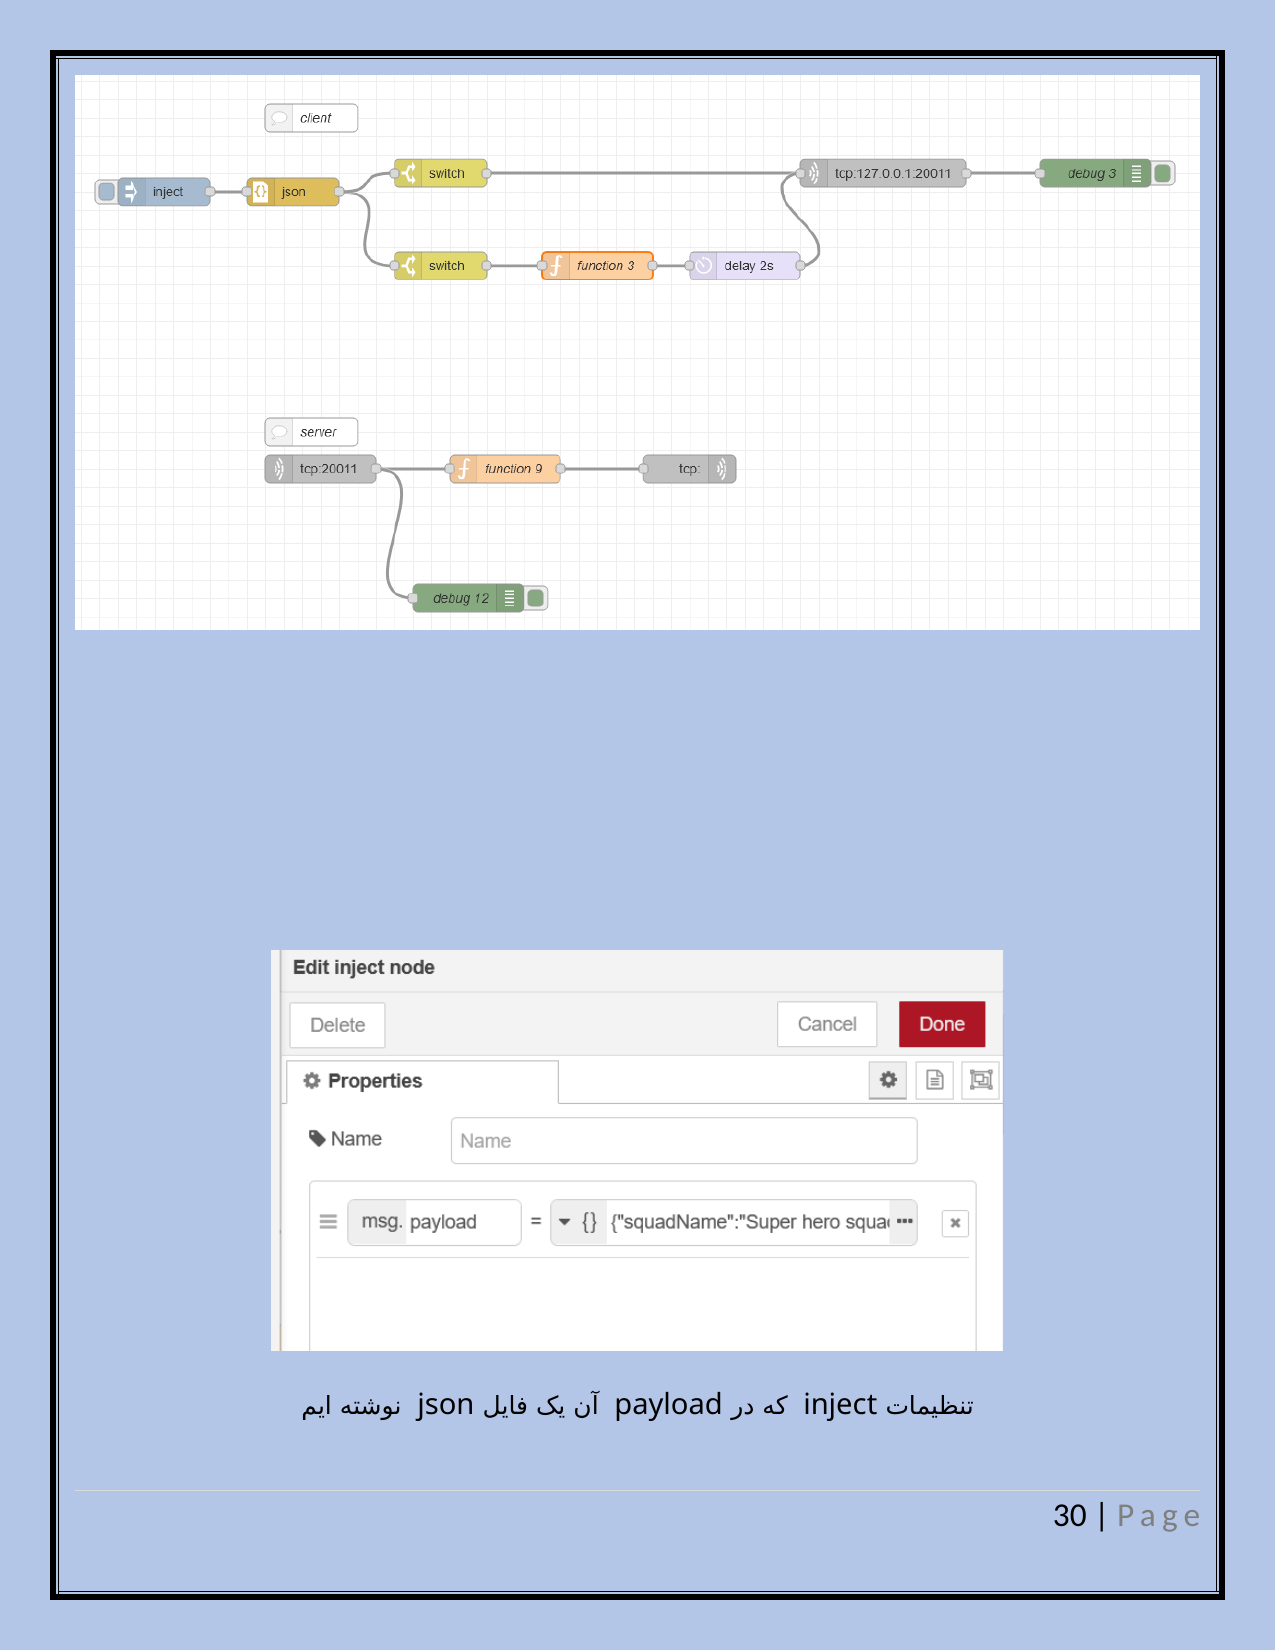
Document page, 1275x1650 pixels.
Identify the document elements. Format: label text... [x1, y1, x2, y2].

picture [271, 950, 1004, 1351]
text تنظیمات inject که در payload آن یک فایل json نوشته ایم [75, 1383, 1200, 1423]
picture [75, 75, 1200, 630]
